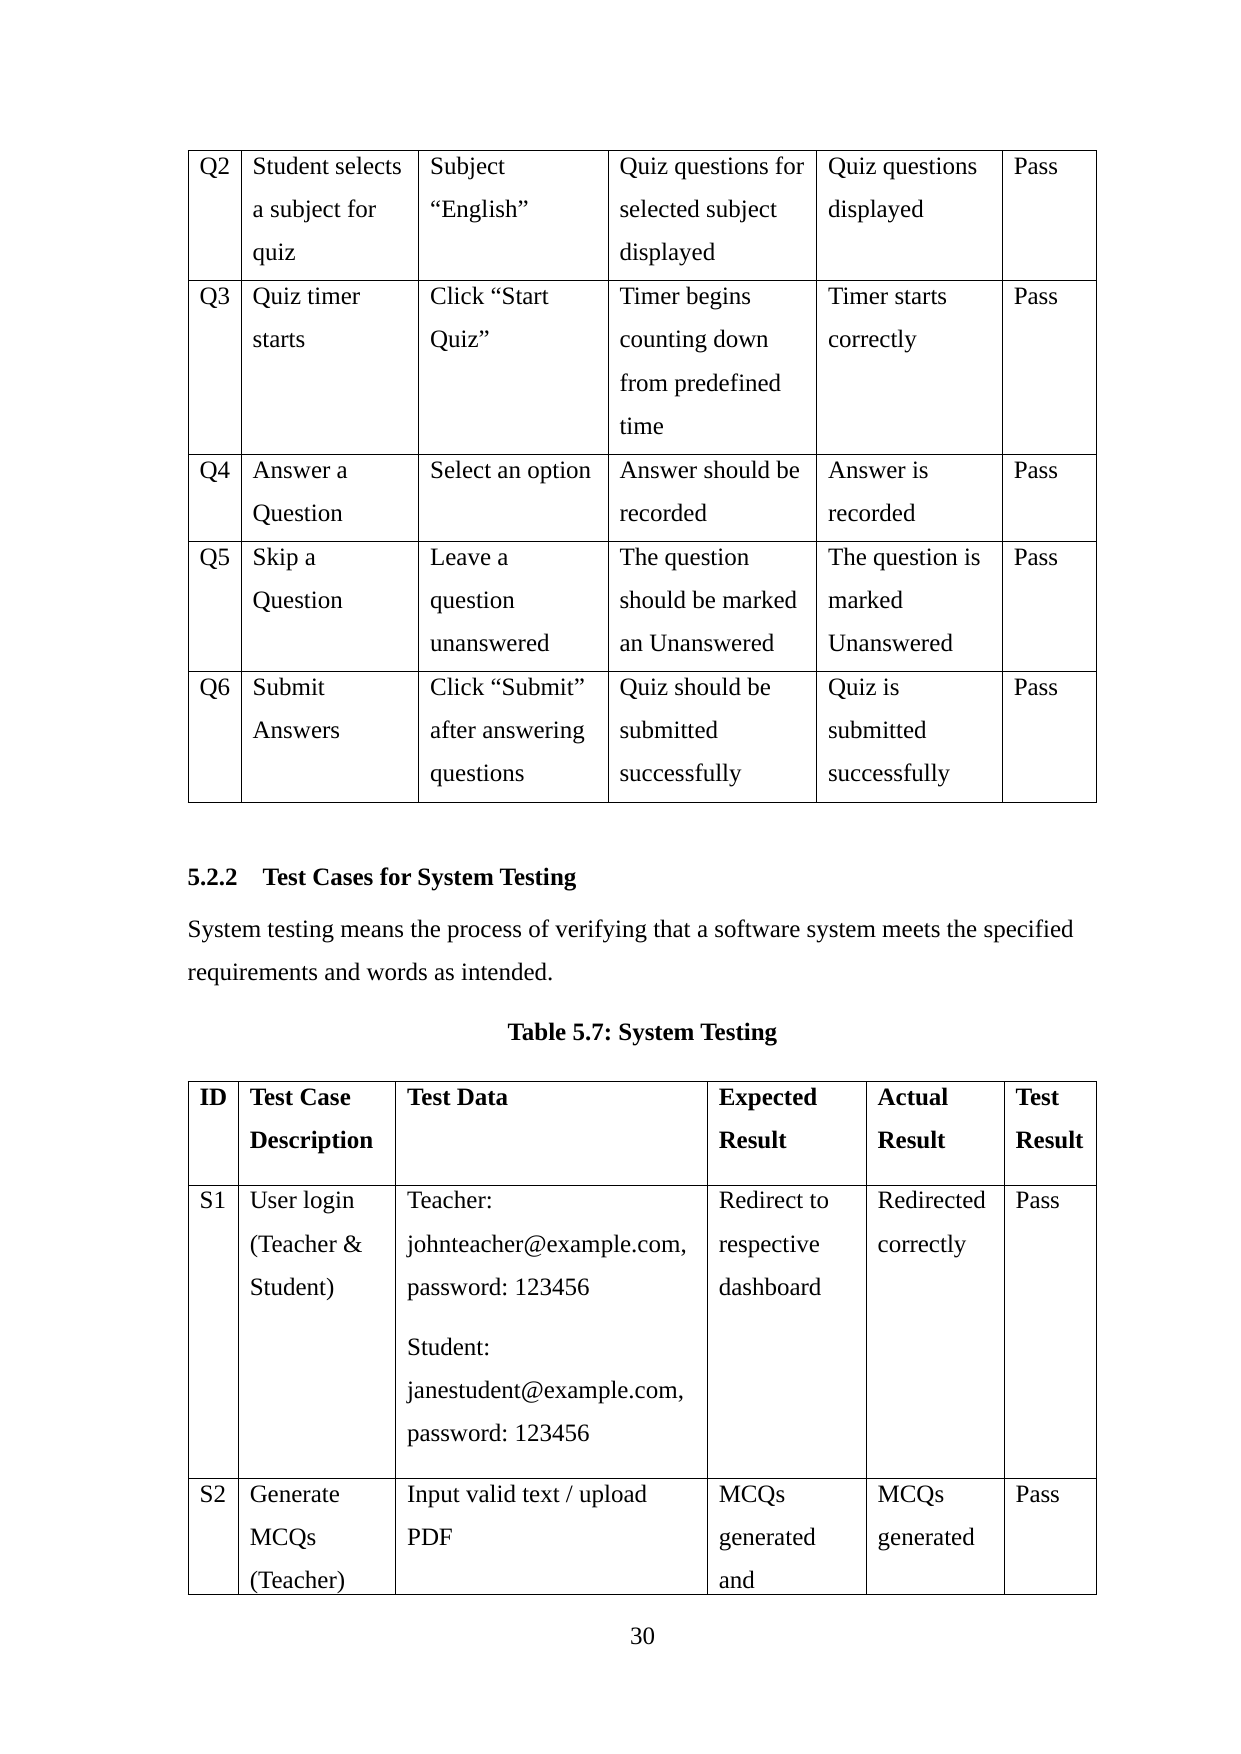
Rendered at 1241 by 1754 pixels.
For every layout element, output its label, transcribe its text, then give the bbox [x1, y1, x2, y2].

table_cell Q5 [189, 542, 241, 671]
table_header Test Case Description [239, 1082, 395, 1184]
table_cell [396, 1479, 707, 1594]
table_cell Pass [1003, 542, 1096, 671]
table_cell Click “Start Quiz” [419, 281, 608, 454]
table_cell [867, 1479, 1004, 1594]
table_cell Quiz questions displayed [817, 151, 1002, 280]
table_cell Redirect to respective dashboard [708, 1186, 866, 1478]
table_header Test Result [1005, 1082, 1096, 1184]
table_cell Quiz should be submitted successfully [609, 672, 816, 802]
subtitle Test Cases for System Testing [187, 862, 1097, 891]
table_cell Teacher: johnteacher@example.com, password: 123456 Student: janestudent@example.com, password: 123456 [396, 1186, 707, 1478]
table_cell Answer should be recorded [609, 455, 816, 541]
table_cell Pass [1003, 151, 1096, 280]
table_cell Quiz is submitted successfully [817, 672, 1002, 802]
table_cell Subject “English” [419, 151, 608, 280]
table_cell Click “Submit” after answering questions [419, 672, 608, 802]
table_cell Select an option [419, 455, 608, 541]
table_cell The question should be marked an Unanswered [609, 542, 816, 671]
table_cell Leave a question unanswered [419, 542, 608, 671]
table_cell Pass [1005, 1186, 1096, 1478]
table_cell Q3 [189, 281, 241, 454]
table_cell Answer is recorded [817, 455, 1002, 541]
table_header Expected Result [708, 1082, 866, 1184]
table_header ID [189, 1082, 238, 1184]
table_cell S1 [189, 1186, 238, 1478]
table_cell Pass [1005, 1479, 1096, 1594]
table_cell Timer begins counting down from predefined time [609, 281, 816, 454]
table_cell Pass [1003, 455, 1096, 541]
table_cell Redirected correctly [867, 1186, 1004, 1478]
text System testing means the process of verifying that a software system meets the specified requirements and words as intended. [187, 914, 1097, 986]
table_cell Timer starts correctly [817, 281, 1002, 454]
table_cell Quiz questions for selected subject displayed [609, 151, 816, 280]
table_cell Q4 [189, 455, 241, 541]
table_cell Quiz timer starts [242, 281, 418, 454]
table_cell Pass [1003, 672, 1096, 802]
table_cell Submit Answers [242, 672, 418, 802]
table_header Test Data [396, 1082, 707, 1184]
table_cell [708, 1479, 866, 1594]
table_cell Q6 [189, 672, 241, 802]
table_cell User login (Teacher & Student) [239, 1186, 395, 1478]
table_header Actual Result [867, 1082, 1004, 1184]
table_cell Q2 [189, 151, 241, 280]
table_cell S2 [189, 1479, 238, 1594]
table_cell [239, 1479, 395, 1594]
table_cell Pass [1003, 281, 1096, 454]
table_cell The question is marked Unanswered [817, 542, 1002, 671]
table_cell Skip a Question [242, 542, 418, 671]
table_cell Student selects a subject for quiz [242, 151, 418, 280]
table_cell Answer a Question [242, 455, 418, 541]
